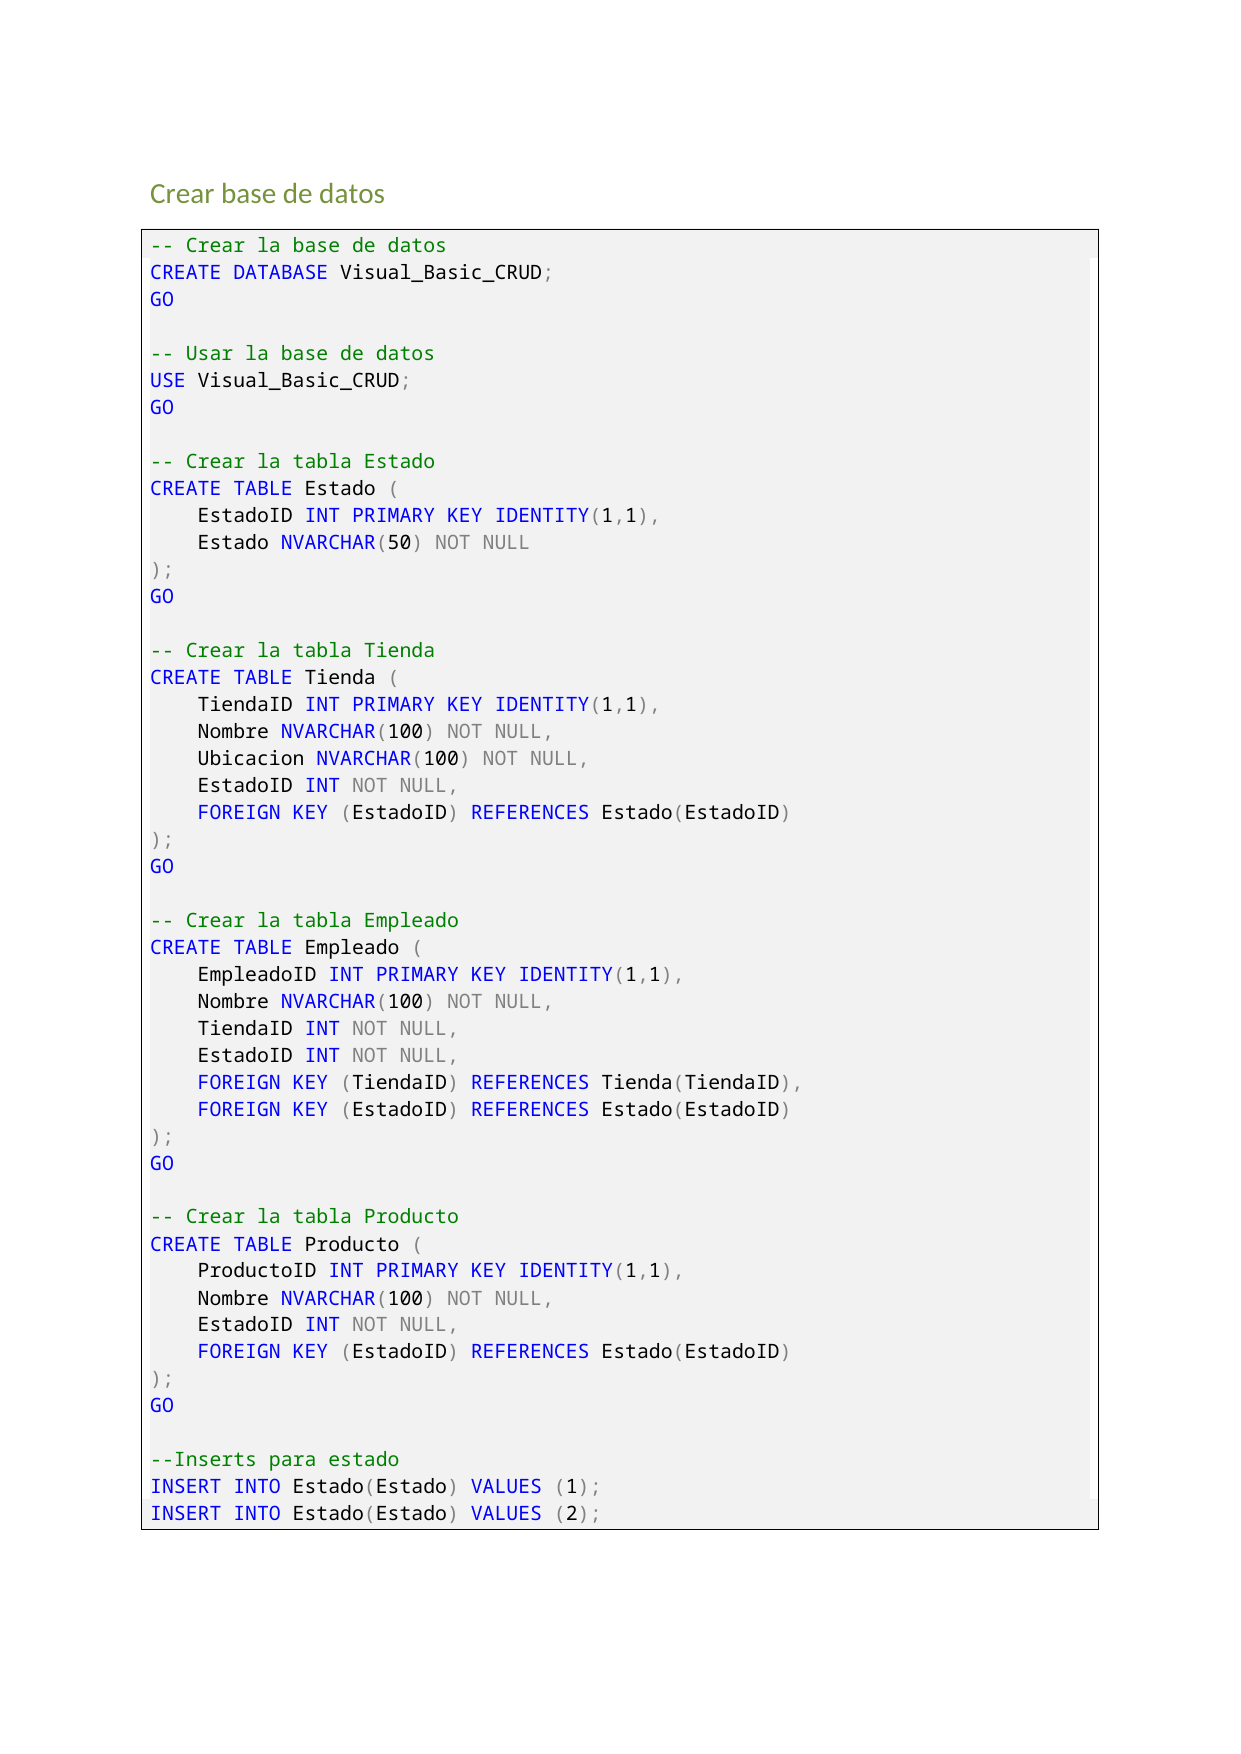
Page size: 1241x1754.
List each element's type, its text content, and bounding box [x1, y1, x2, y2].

text -- Crear la base de datos [142, 230, 1098, 258]
text CREATE TABLE Empleado ( [150, 933, 1090, 960]
text FOREIGN KEY (EstadoID) REFERENCES Estado(EstadoID) [150, 1095, 1090, 1122]
text GO [150, 393, 1090, 420]
text EstadoID INT PRIMARY KEY IDENTITY(1,1), [150, 501, 1090, 528]
text -- Usar la base de datos [150, 339, 1090, 366]
text CREATE TABLE Estado ( [150, 474, 1090, 501]
text ); [150, 1365, 1090, 1392]
subtitle Crear base de datos [150, 175, 1090, 211]
text EmpleadoID INT PRIMARY KEY IDENTITY(1,1), [150, 960, 1090, 987]
text EstadoID INT NOT NULL, [150, 771, 1090, 798]
text CREATE TABLE Producto ( [150, 1230, 1090, 1257]
text TiendaID INT NOT NULL, [150, 1014, 1090, 1041]
text GO [150, 1392, 1090, 1419]
text GO [150, 1149, 1090, 1176]
text ); [150, 825, 1090, 852]
text ); [150, 555, 1090, 582]
text Ubicacion NVARCHAR(100) NOT NULL, [150, 744, 1090, 771]
text CREATE DATABASE Visual_Basic_CRUD; [150, 258, 1090, 286]
text GO [150, 582, 1090, 609]
text TiendaID INT PRIMARY KEY IDENTITY(1,1), [150, 690, 1090, 717]
text -- Crear la tabla Tienda [150, 636, 1090, 663]
text Nombre NVARCHAR(100) NOT NULL, [150, 987, 1090, 1014]
text EstadoID INT NOT NULL, [150, 1041, 1090, 1068]
text Nombre NVARCHAR(100) NOT NULL, [150, 1284, 1090, 1311]
text FOREIGN KEY (EstadoID) REFERENCES Estado(EstadoID) [150, 798, 1090, 825]
text INSERT INTO Estado(Estado) VALUES (2); [142, 1496, 1098, 1529]
text Nombre NVARCHAR(100) NOT NULL, [150, 717, 1090, 744]
text --Inserts para estado [150, 1446, 1090, 1473]
text Estado NVARCHAR(50) NOT NULL [150, 528, 1090, 555]
text FOREIGN KEY (EstadoID) REFERENCES Estado(EstadoID) [150, 1338, 1090, 1365]
text CREATE TABLE Tienda ( [150, 663, 1090, 690]
text INSERT INTO Estado(Estado) VALUES (1); [150, 1473, 1090, 1496]
text ); [150, 1122, 1090, 1149]
text USE Visual_Basic_CRUD; [150, 366, 1090, 393]
text GO [150, 286, 1090, 312]
text -- Crear la tabla Producto [150, 1203, 1090, 1230]
text ProductoID INT PRIMARY KEY IDENTITY(1,1), [150, 1257, 1090, 1284]
text -- Crear la tabla Empleado [150, 906, 1090, 933]
text -- Crear la tabla Estado [150, 447, 1090, 474]
text EstadoID INT NOT NULL, [150, 1311, 1090, 1338]
text FOREIGN KEY (TiendaID) REFERENCES Tienda(TiendaID), [150, 1068, 1090, 1095]
text GO [150, 852, 1090, 879]
